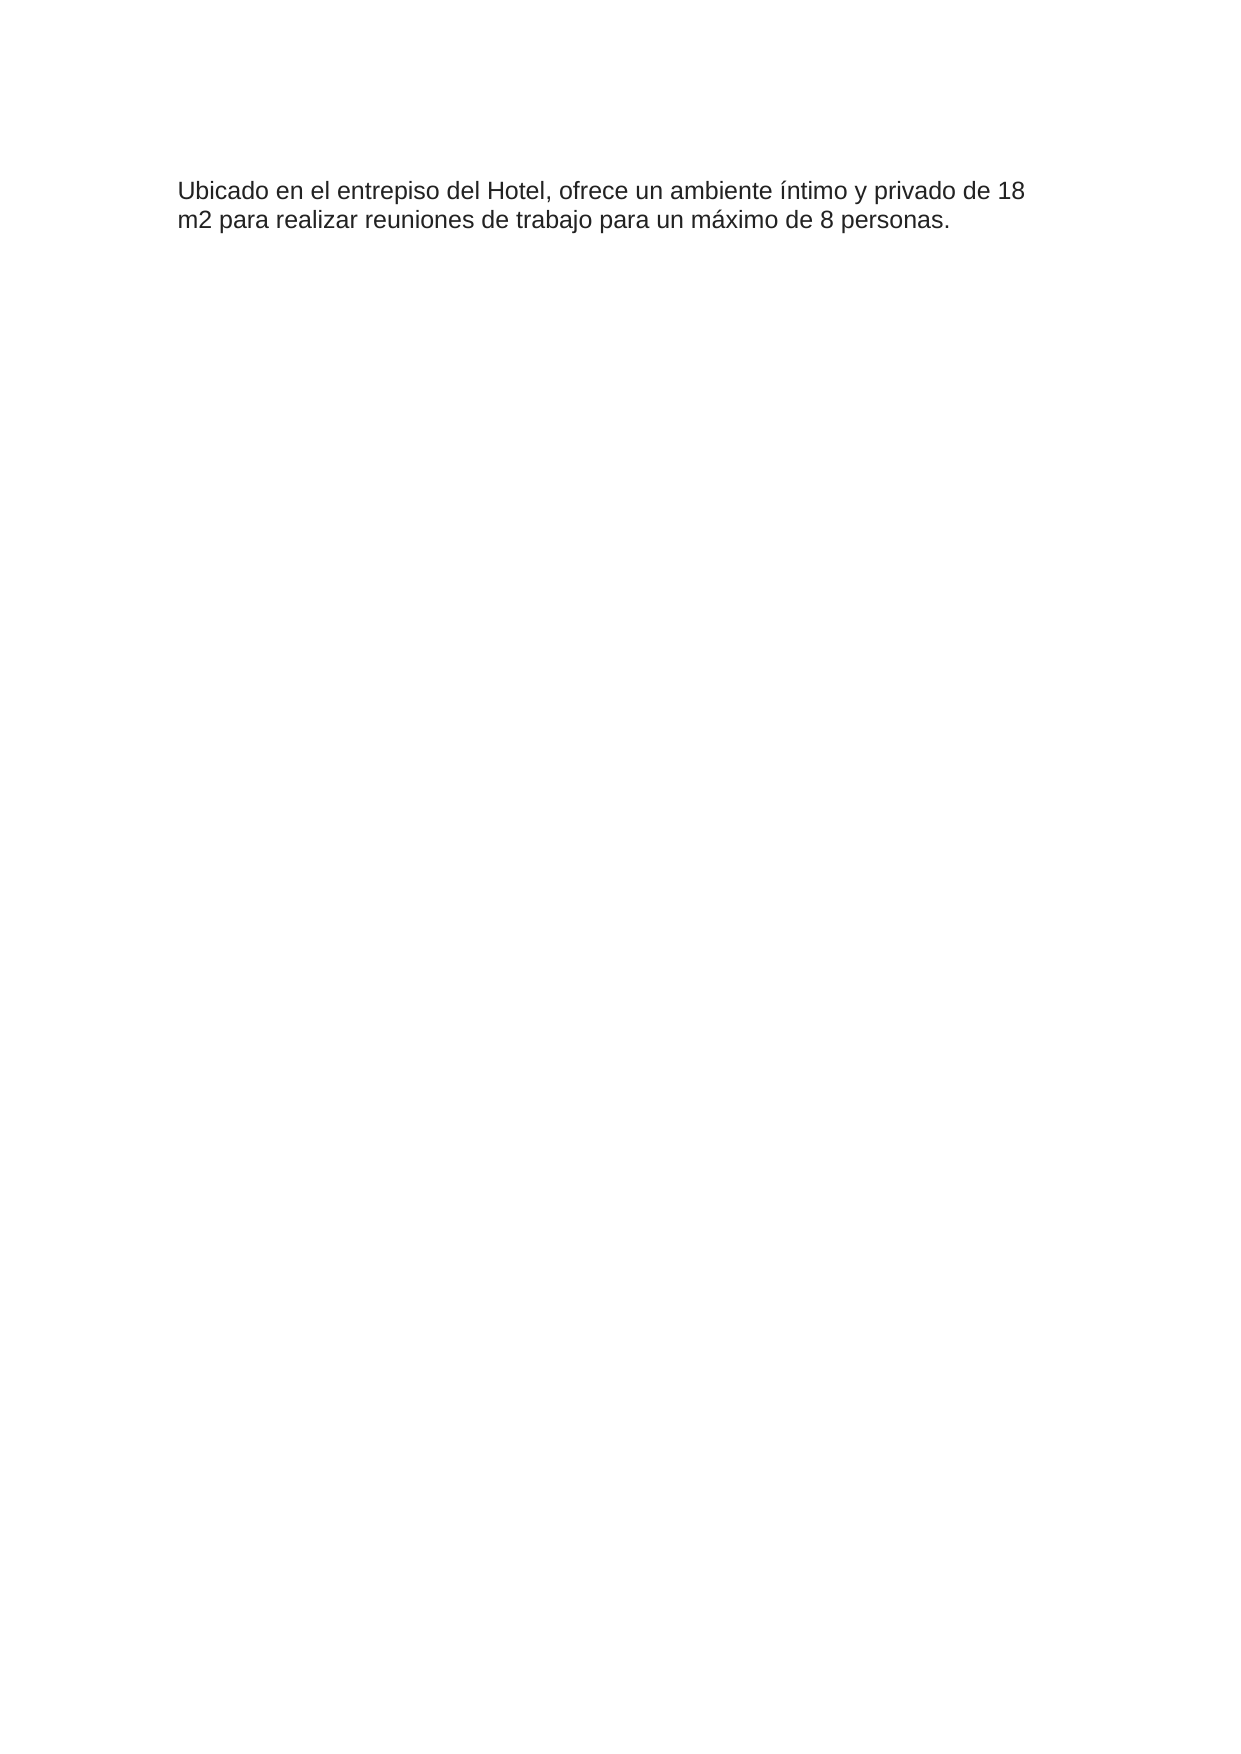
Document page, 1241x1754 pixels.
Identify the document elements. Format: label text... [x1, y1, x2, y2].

text Ubicado en el entrepiso del Hotel, ofrece un ambiente íntimo y privado de 18 m2 para realizar reuniones de trabajo para un máximo de 8 personas. [177, 176, 1063, 234]
